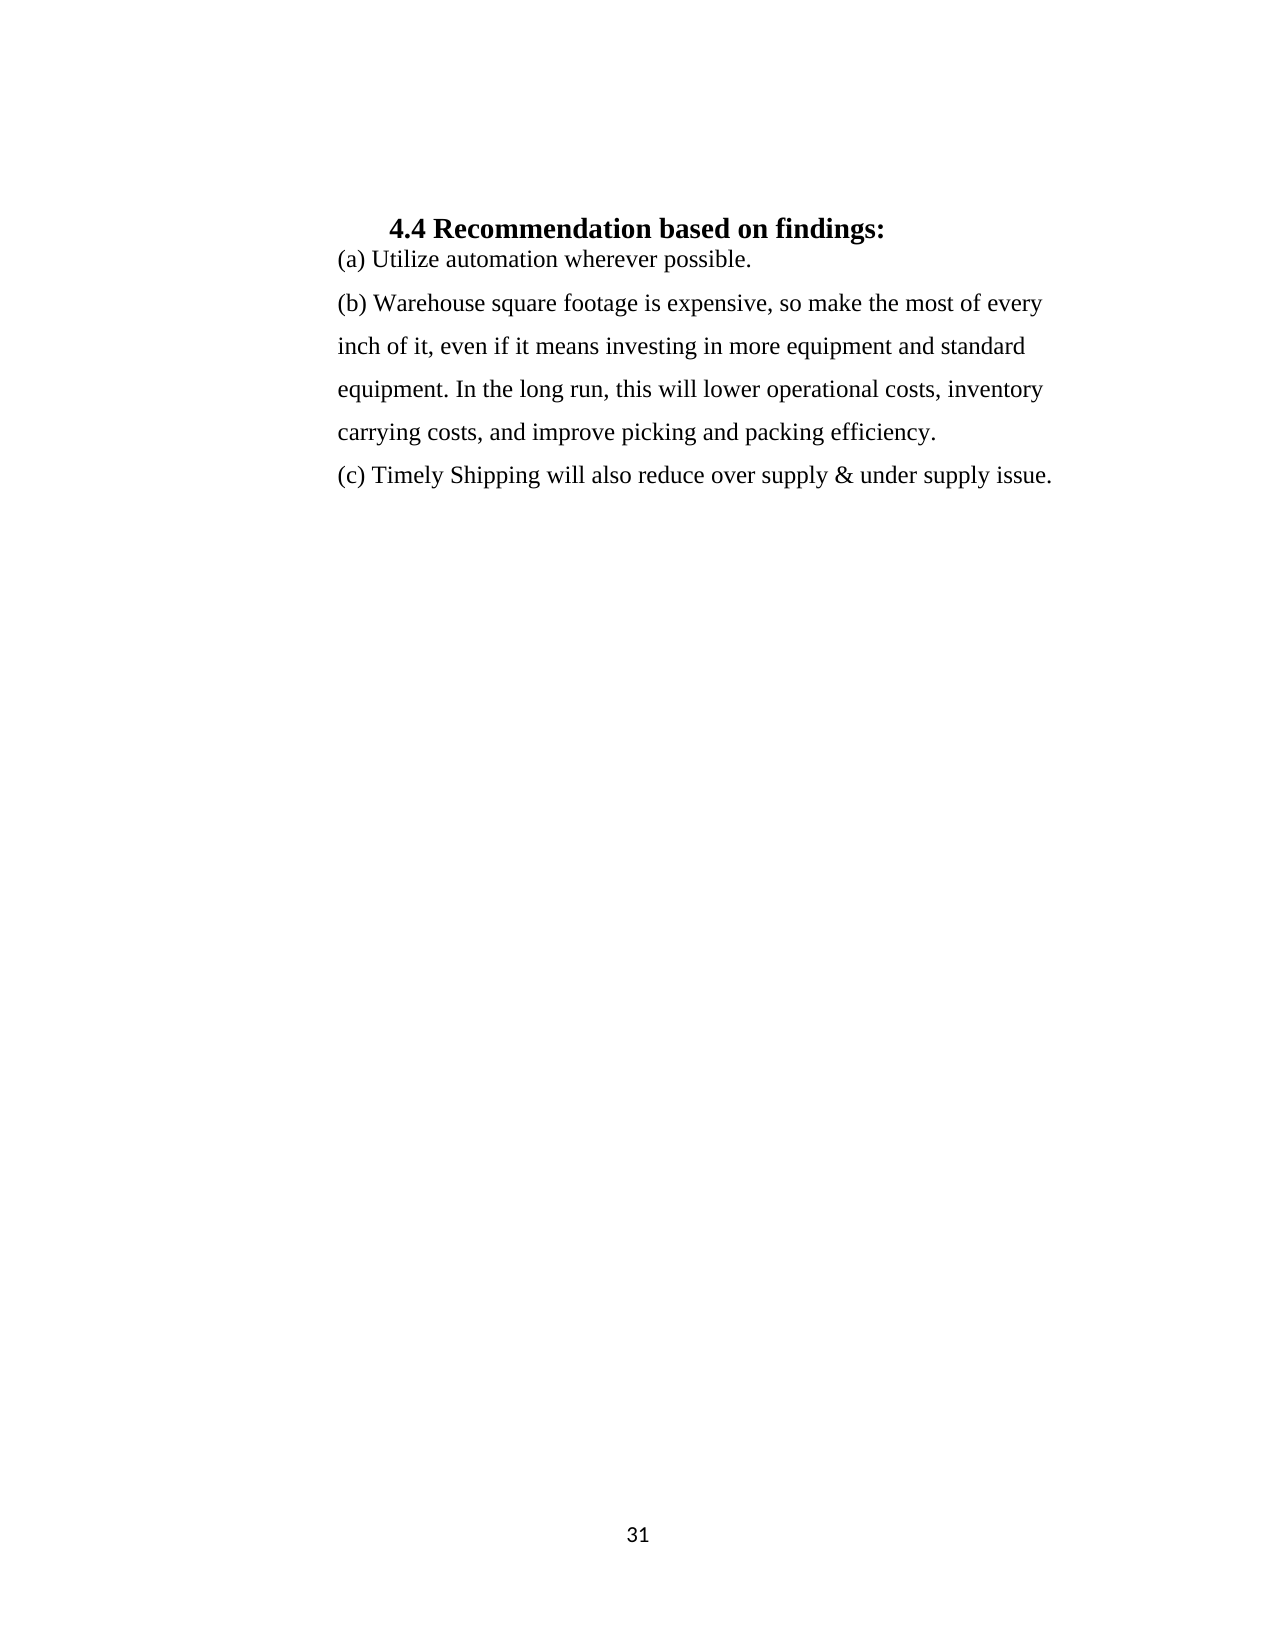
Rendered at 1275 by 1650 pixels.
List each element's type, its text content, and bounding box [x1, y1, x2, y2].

list (a) Utilize automation wherever possible. (b) Warehouse square footage is expensive, so make the most of every inch of it, even if it means investing in more equipment and standard equipment. In the long run, this will lower operational costs, inventory carrying costs, and improve picking and packing efficiency. (c) Timely Shipping will also reduce over supply & under supply issue. [337, 244, 1087, 489]
text 4.4 Recommendation based on findings: [187, 211, 1087, 244]
